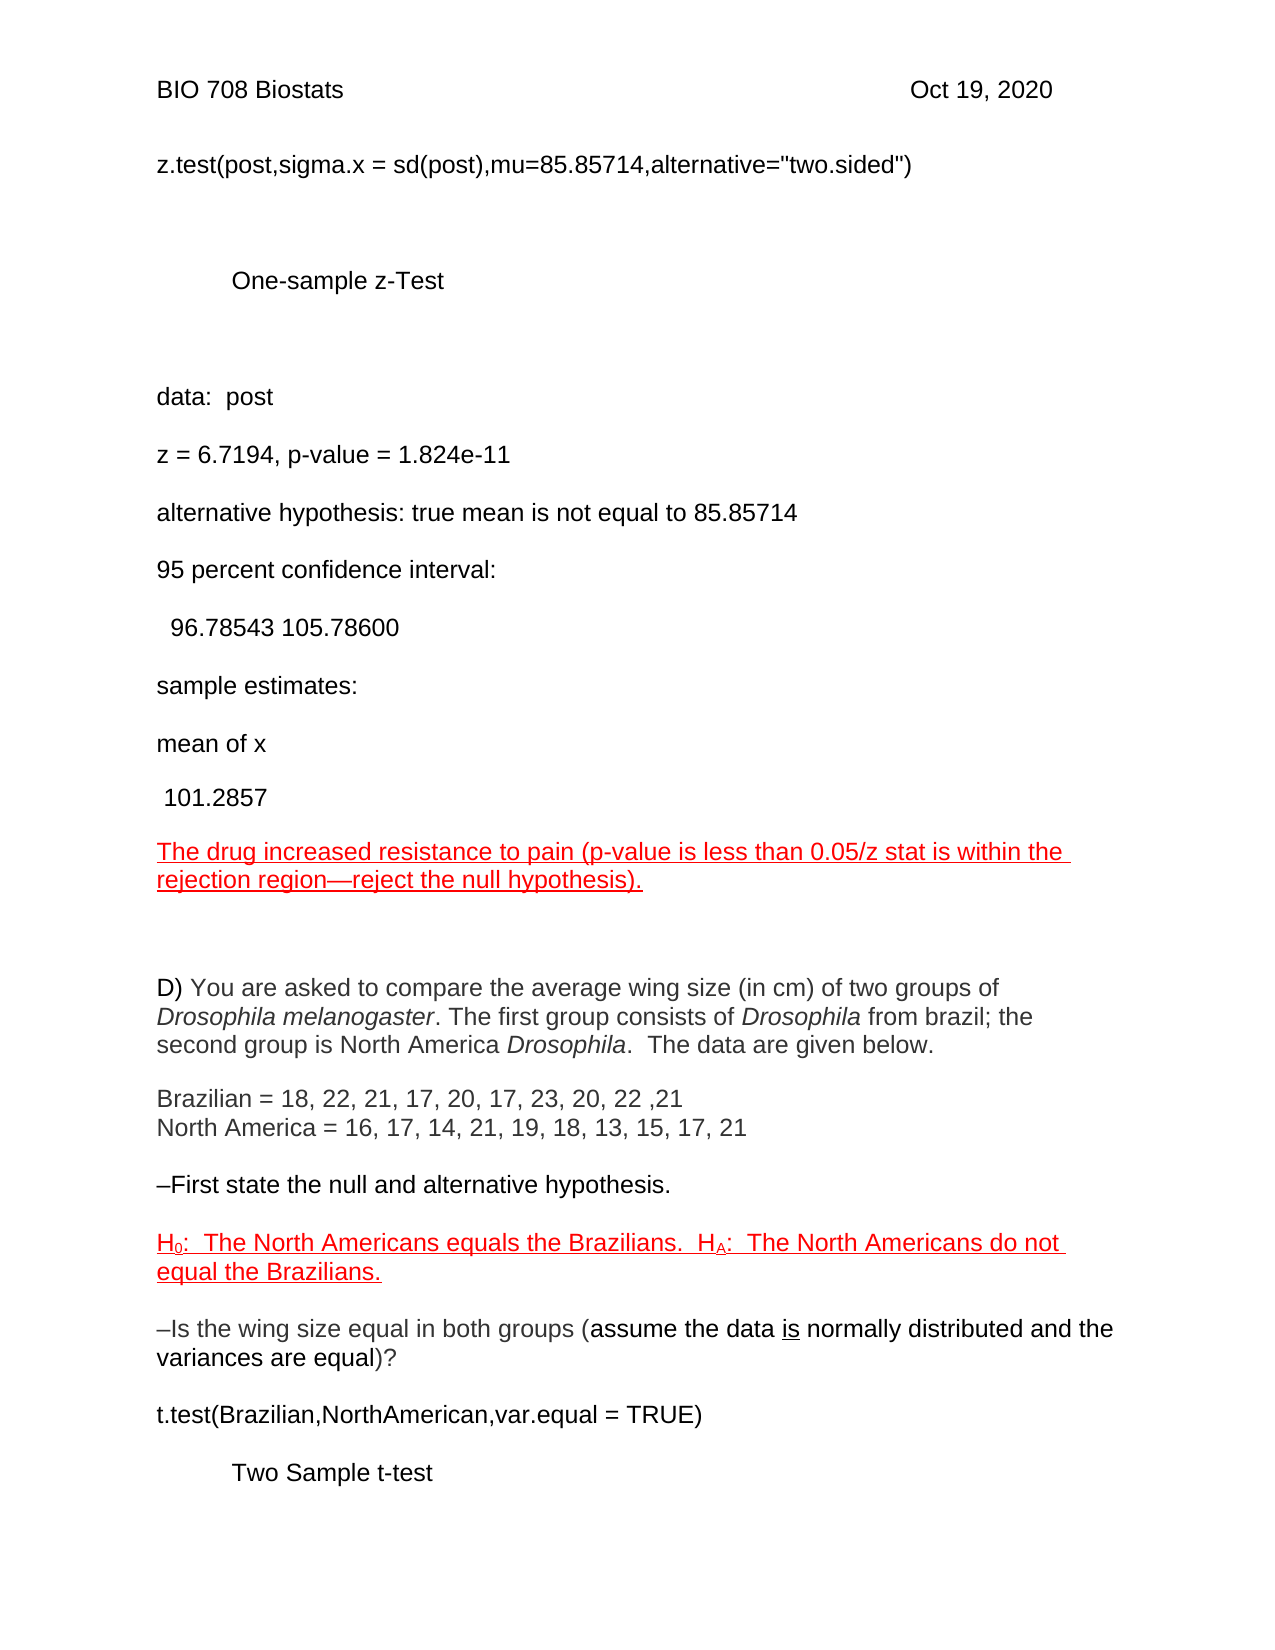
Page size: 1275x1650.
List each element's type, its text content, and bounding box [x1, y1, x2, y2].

text D) You are asked to compare the average wing size (in cm) of two groups of Drosophila melanogaster. The first group consists of Drosophila from brazil; the second group is North America Drosophila. The data are given below. [156, 973, 1118, 1059]
text mean of x [156, 729, 1118, 758]
text 95 percent confidence interval: [156, 555, 1118, 584]
text data: post [156, 382, 1118, 410]
text The drug increased resistance to pain (p-value is less than 0.05/z stat is within the rejection region—reject the null hypothesis). [156, 837, 1118, 894]
text sample estimates: [156, 671, 1118, 700]
text Brazilian = 18, 22, 21, 17, 20, 17, 23, 20, 22 ,21 [156, 1084, 1118, 1113]
text 101.2857 [156, 783, 1118, 812]
text alternative hypothesis: true mean is not equal to 85.85714 [156, 497, 1118, 526]
text H0: The North Americans equals the Brazilians. HA: The North Americans do not equal the Brazilians. [156, 1228, 1118, 1285]
text z.test(post,sigma.x = sd(post),mu=85.85714,alternative="two.sided") [156, 150, 1118, 179]
text Two Sample t-test [156, 1458, 1118, 1487]
text –First state the null and alternative hypothesis. [156, 1170, 1118, 1199]
text One-sample z-Test [156, 266, 1118, 294]
text z = 6.7194, p-value = 1.824e-11 [156, 439, 1118, 468]
text North America = 16, 17, 14, 21, 19, 18, 13, 15, 17, 21 [156, 1113, 1118, 1142]
text t.test(Brazilian,NorthAmerican,var.equal = TRUE) [156, 1400, 1118, 1429]
text –Is the wing size equal in both groups (assume the data is normally distributed and the variances are equal)? [156, 1314, 1118, 1372]
text 96.78543 105.78600 [156, 613, 1118, 642]
